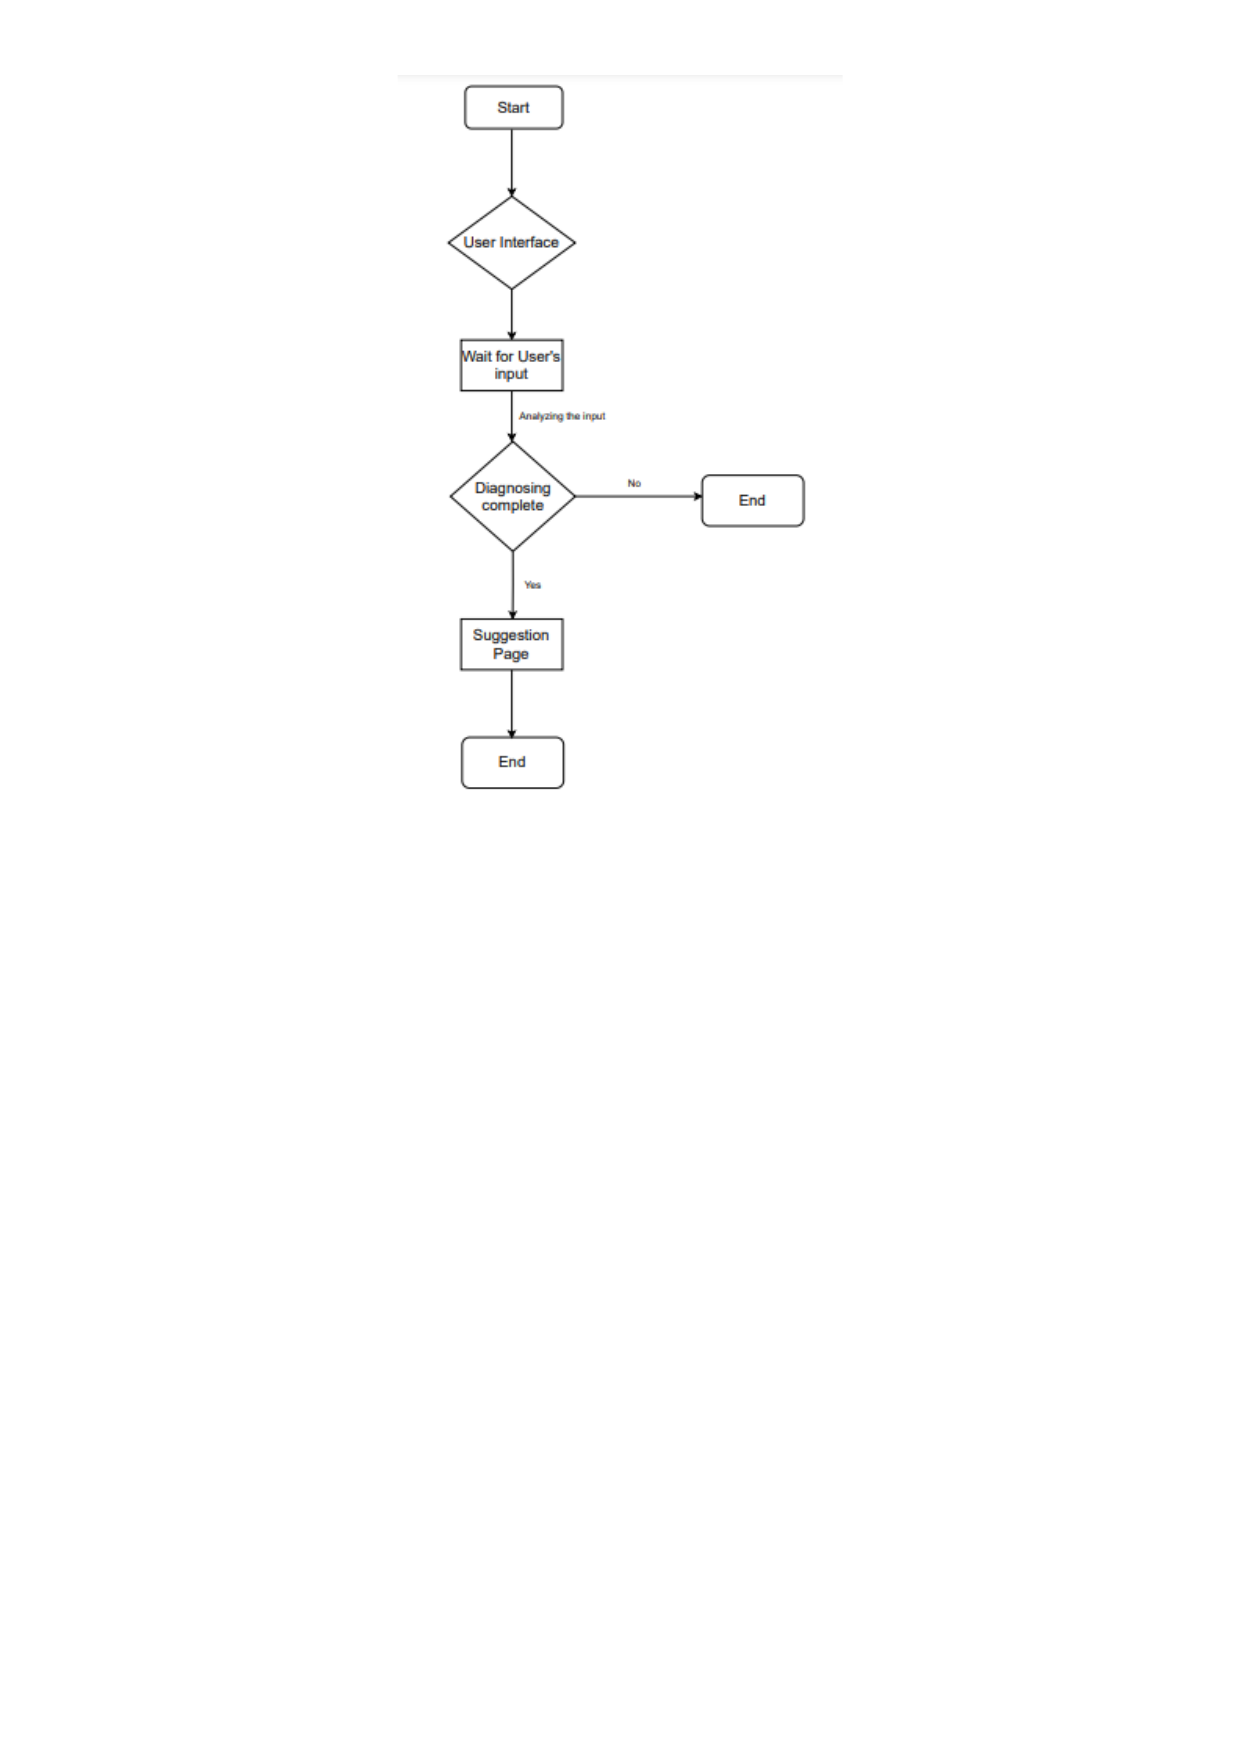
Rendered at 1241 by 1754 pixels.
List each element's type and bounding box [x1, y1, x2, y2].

picture [397, 75, 843, 869]
